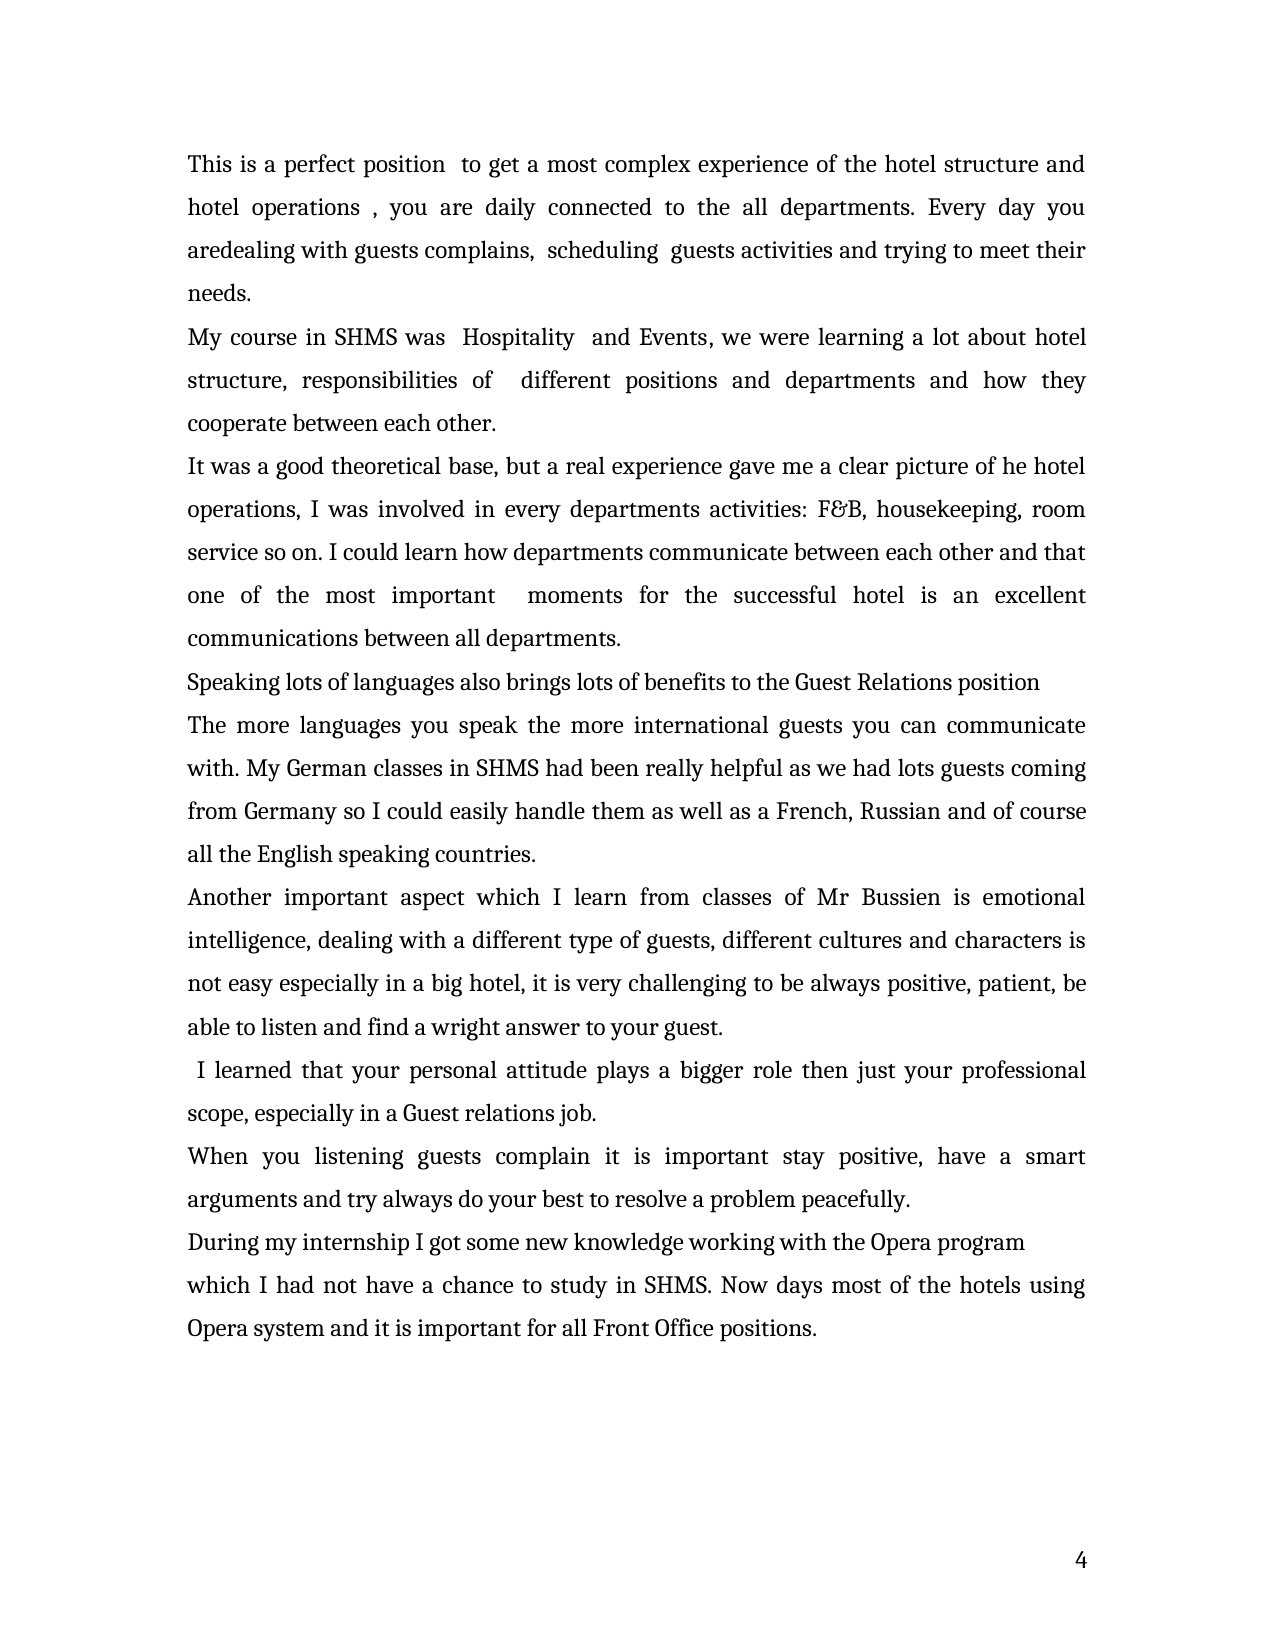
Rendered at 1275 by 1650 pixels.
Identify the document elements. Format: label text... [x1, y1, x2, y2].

text I learned that your personal attitude plays a bigger role then just your professional scope, especially in a Guest relations job. [187, 1056, 1087, 1127]
text The more languages you speak the more international guests you can communicate with. My German classes in SHMS had been really helpful as we had lots guests coming from Germany so I could easily handle them as well as a French, Russian and of course all the English speaking countries. [187, 711, 1087, 869]
text Speaking lots of languages also brings lots of benefits to the Guest Relations position [187, 667, 1087, 696]
text Another important aspect which I learn from classes of Mr Bussien is emotional intelligence, dealing with a different type of guests, different cultures and characters is not easy especially in a big hotel, it is very challenging to be always positive, patient, be able to listen and find a wright answer to your guest. [187, 883, 1087, 1041]
text During my internship I got some new knowledge working with the Opera program [187, 1228, 1087, 1257]
text My course in SHMS was Hospitality and Events, we were learning a lot about hotel structure, responsibilities of different positions and departments and how they cooperate between each other. [187, 322, 1087, 437]
text When you listening guests complain it is important stay positive, have a smart arguments and try always do your best to resolve a problem peacefully. [187, 1142, 1087, 1214]
text This is a perfect position to get a most complex experience of the hotel structure and hotel operations , you are daily connected to the all departments. Every day you aredealing with guests complains, scheduling guests activities and trying to meet their needs. [187, 150, 1087, 308]
text which I had not have a chance to study in SHMS. Now days most of the hotels using Opera system and it is important for all Front Office positions. [187, 1271, 1087, 1343]
text It was a good theoretical base, but a real experience gave me a clear picture of he hotel operations, I was involved in every departments activities: F&B, housekeeping, room service so on. I could learn how departments communicate between each other and that one of the most important moments for the successful hotel is an excellent communications between all departments. [187, 452, 1087, 653]
